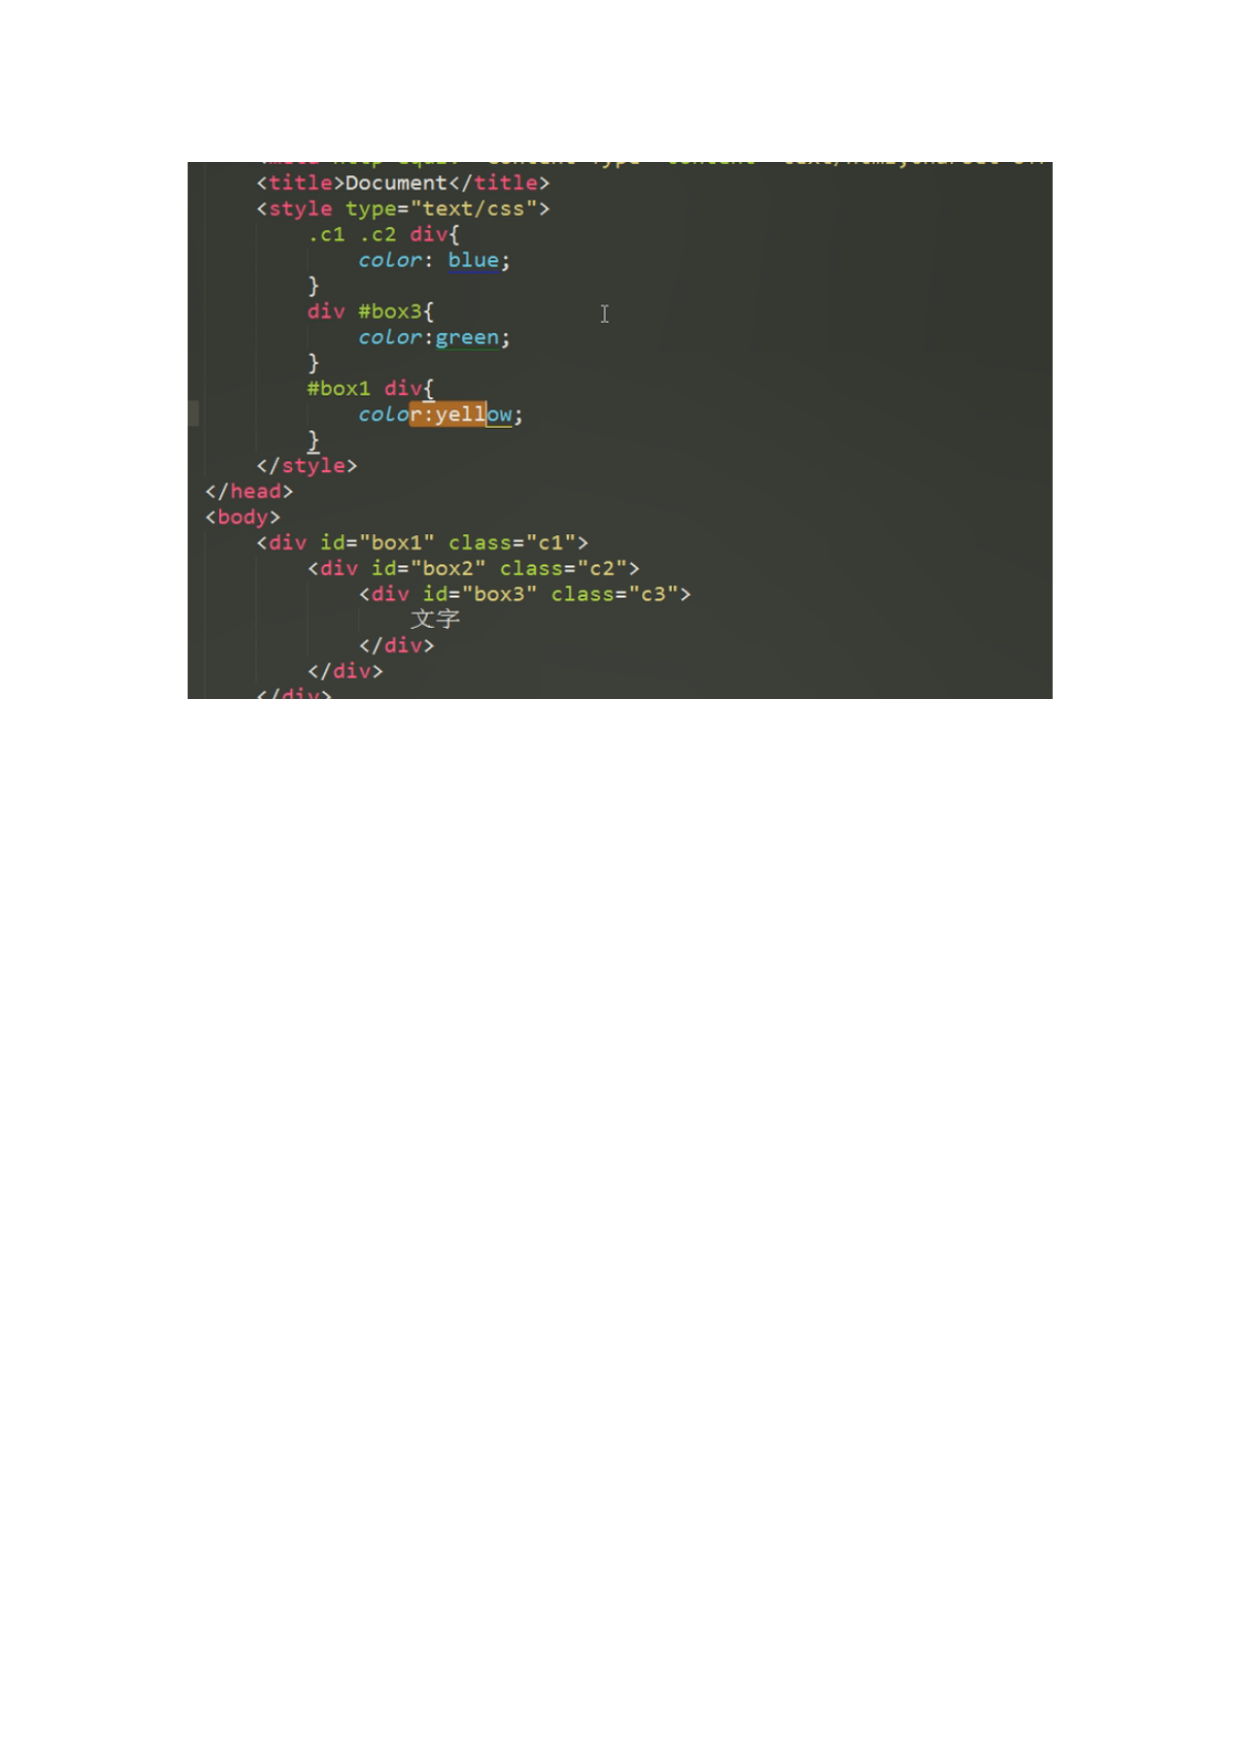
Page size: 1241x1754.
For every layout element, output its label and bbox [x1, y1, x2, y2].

picture [187, 162, 1053, 699]
